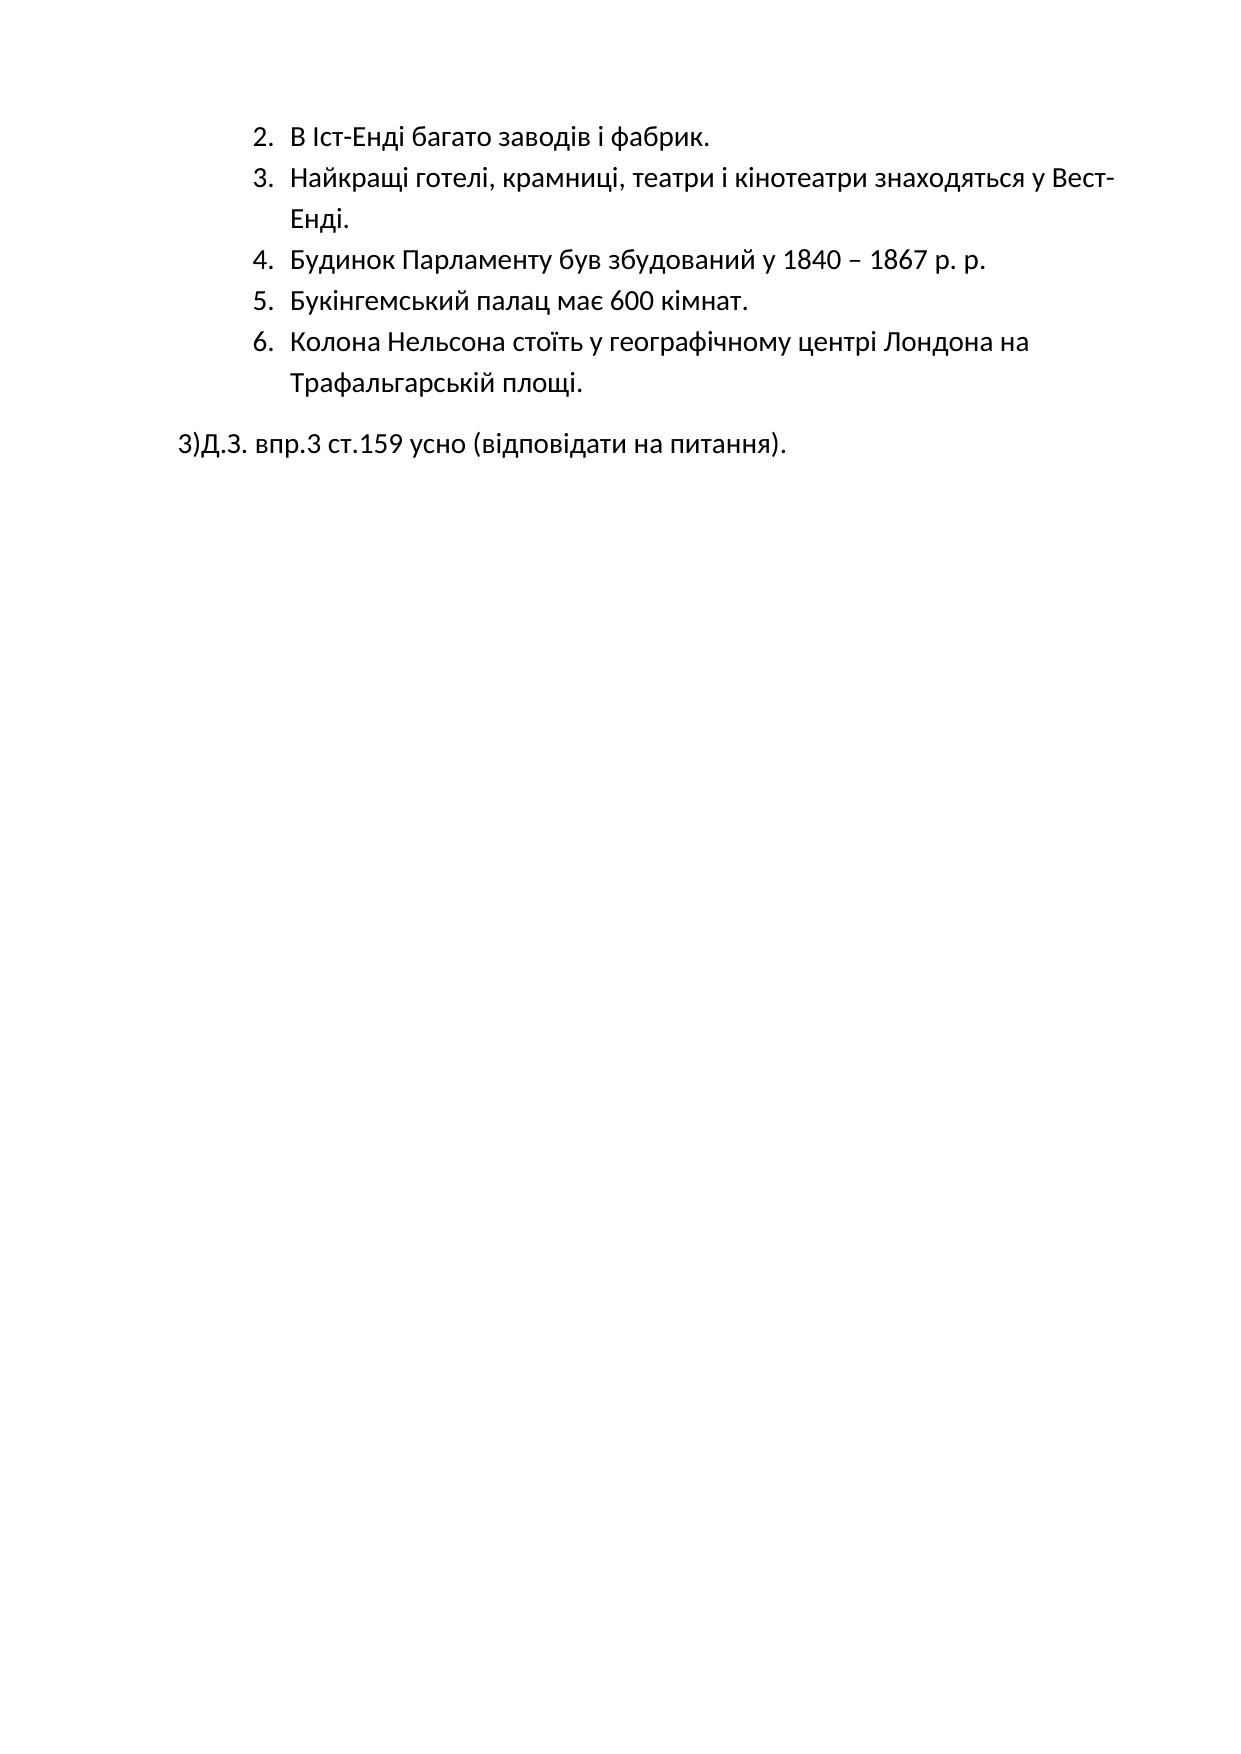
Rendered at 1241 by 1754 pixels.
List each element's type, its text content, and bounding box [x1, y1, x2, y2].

list Будинок Парламенту був збудований у 1840 – 1867 р. р. [252, 241, 1152, 277]
text 3)Д.З. впр.3 ст.159 усно (відповідати на питання). [177, 426, 1152, 461]
list Найкращі готелі, крамниці, театри і кінотеатри знаходяться у Вест-Енді. [252, 159, 1152, 236]
list Колона Нельсона стоїть у географічному центрі Лондона на Трафальгарській площі. [252, 323, 1152, 399]
list Букінгемський палац має 600 кімнат. [252, 282, 1152, 317]
list В Іст-Енді багато заводів і фабрик. [252, 118, 1152, 154]
